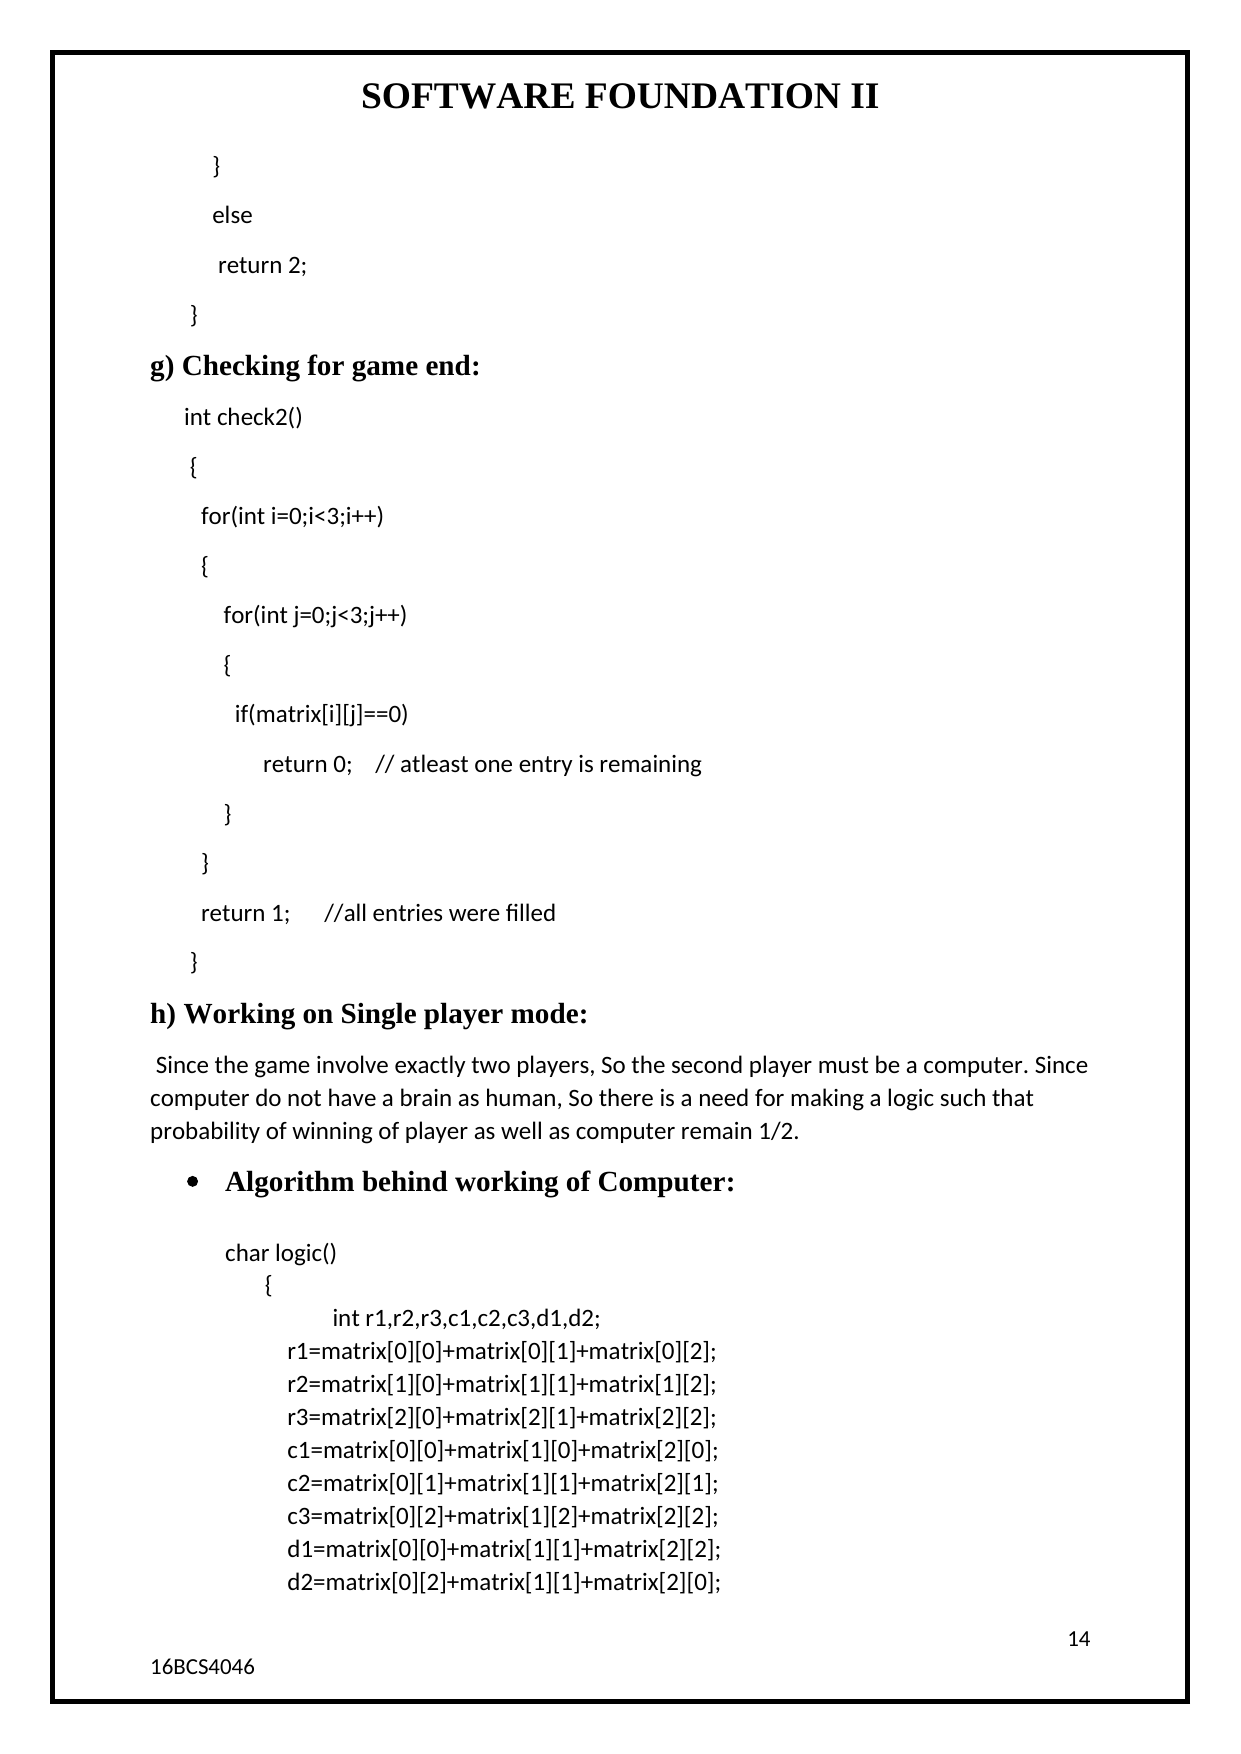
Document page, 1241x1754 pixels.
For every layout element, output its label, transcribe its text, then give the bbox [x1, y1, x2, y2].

text { [150, 550, 1090, 580]
text else [150, 199, 1090, 230]
text return 0; // atleast one entry is remaining [150, 748, 1090, 779]
text if(matrix[i][j]==0) [150, 699, 1090, 729]
list d2=matrix[0][2]+matrix[1][1]+matrix[2][0]; [225, 1566, 1090, 1596]
list c1=matrix[0][0]+matrix[1][0]+matrix[2][0]; [225, 1434, 1090, 1465]
list { [225, 1270, 1090, 1300]
text } [150, 947, 1090, 977]
text return 1; //all entries were filled [150, 897, 1090, 927]
text for(int j=0;j<3;j++) [150, 599, 1090, 630]
text g) Checking for game end: [150, 348, 1090, 382]
list r1=matrix[0][0]+matrix[0][1]+matrix[0][2]; [225, 1336, 1090, 1366]
text } [150, 847, 1090, 878]
list r2=matrix[1][0]+matrix[1][1]+matrix[1][2]; [225, 1368, 1090, 1399]
list d1=matrix[0][0]+matrix[1][1]+matrix[2][2]; [225, 1533, 1090, 1563]
list int r1,r2,r3,c1,c2,c3,d1,d2; [225, 1303, 1090, 1333]
text Since the game involve exactly two players, So the second player must be a computer. Since computer do not have a brain as human, So there is a need for making a logic such that probability of winning of player as well as computer remain 1/2. [150, 1049, 1090, 1145]
text } [150, 798, 1090, 828]
list c3=matrix[0][2]+matrix[1][2]+matrix[2][2]; [225, 1500, 1090, 1531]
list char logic() [225, 1237, 1090, 1267]
text { [150, 649, 1090, 679]
list Algorithm behind working of Computer: [187, 1164, 1090, 1198]
text int check2() [150, 401, 1090, 432]
text for(int i=0;i<3;i++) [150, 500, 1090, 531]
text } [150, 150, 1090, 181]
text } [150, 299, 1090, 329]
text { [150, 451, 1090, 481]
list c2=matrix[0][1]+matrix[1][1]+matrix[2][1]; [225, 1467, 1090, 1498]
list r3=matrix[2][0]+matrix[2][1]+matrix[2][2]; [225, 1401, 1090, 1432]
text return 2; [150, 249, 1090, 280]
text h) Working on Single player mode: [150, 996, 1090, 1030]
